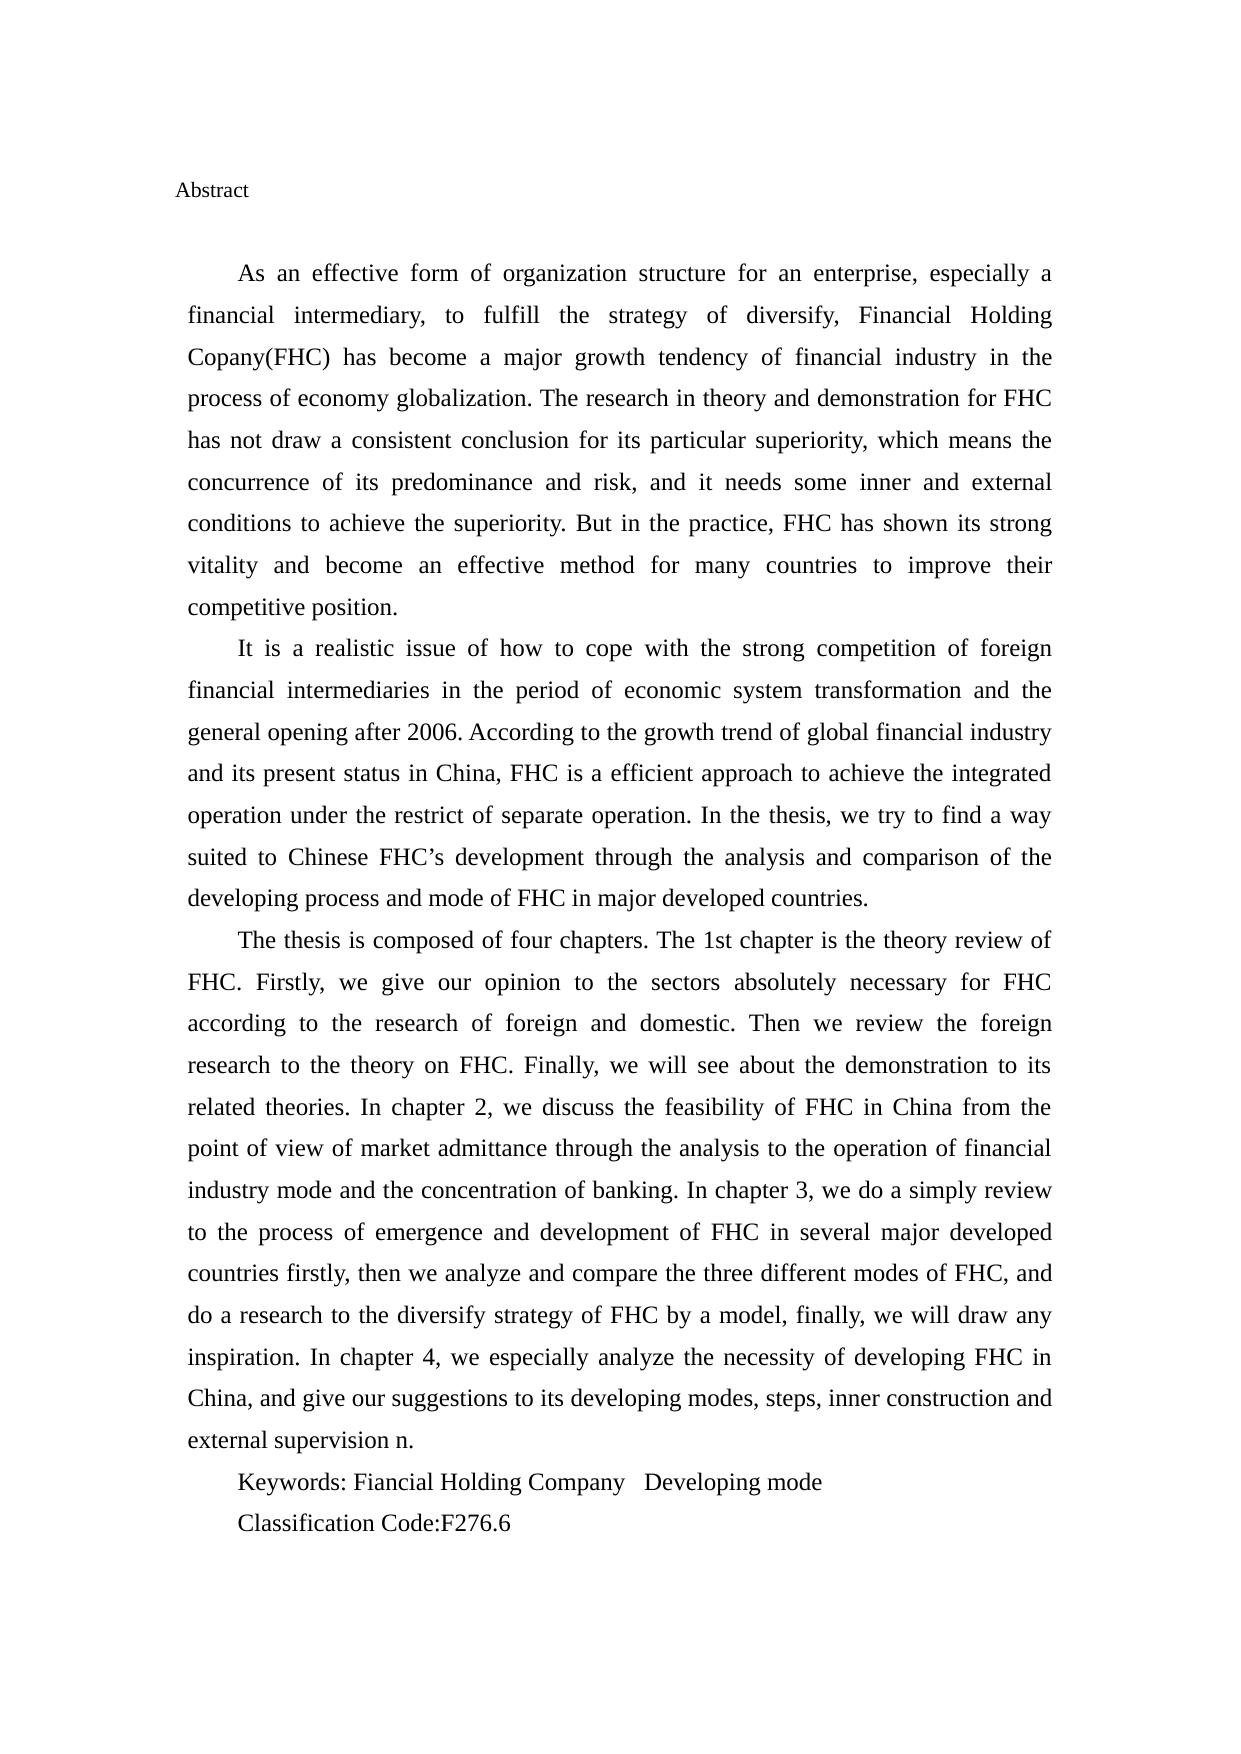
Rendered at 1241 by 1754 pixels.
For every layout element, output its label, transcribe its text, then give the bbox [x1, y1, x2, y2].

text Classification Code:F276.6 [187, 1502, 1053, 1544]
text Keywords: Fiancial Holding Company Developing mode [187, 1460, 1053, 1502]
text It is a realistic issue of how to cope with the strong competition of foreign financial intermediaries in the period of economic system transformation and the general opening after 2006. According to the growth trend of global financial industry and its present status in China, FHC is a efficient approach to achieve the integrated operation under the restrict of separate operation. In the thesis, we try to find a way suited to Chinese FHC’s development through the analysis and comparison of the developing process and mode of FHC in major developed countries. [187, 627, 1053, 919]
text As an effective form of organization structure for an enterprise, especially a financial intermediary, to fulfill the strategy of diversify, Financial Holding Copany(FHC) has become a major growth tendency of financial industry in the process of economy globalization. The research in theory and demonstration for FHC has not draw a consistent conclusion for its particular superiority, which means the concurrence of its predominance and risk, and it needs some inner and external conditions to achieve the superiority. But in the practice, FHC has shown its strong vitality and become an effective method for many countries to improve their competitive position. [187, 252, 1053, 627]
text Abstract [175, 169, 1053, 210]
text The thesis is composed of four chapters. The 1st chapter is the theory review of FHC. Firstly, we give our opinion to the sectors absolutely necessary for FHC according to the research of foreign and domestic. Then we review the foreign research to the theory on FHC. Finally, we will see about the demonstration to its related theories. In chapter 2, we discuss the feasibility of FHC in China from the point of view of market admittance through the analysis to the operation of financial industry mode and the concentration of banking. In chapter 3, we do a simply review to the process of emergence and development of FHC in several major developed countries firstly, then we analyze and compare the three different modes of FHC, and do a research to the diversify strategy of FHC by a model, finally, we will draw any inspiration. In chapter 4, we especially analyze the necessity of developing FHC in China, and give our suggestions to its developing modes, steps, inner construction and external supervision n. [187, 919, 1053, 1460]
